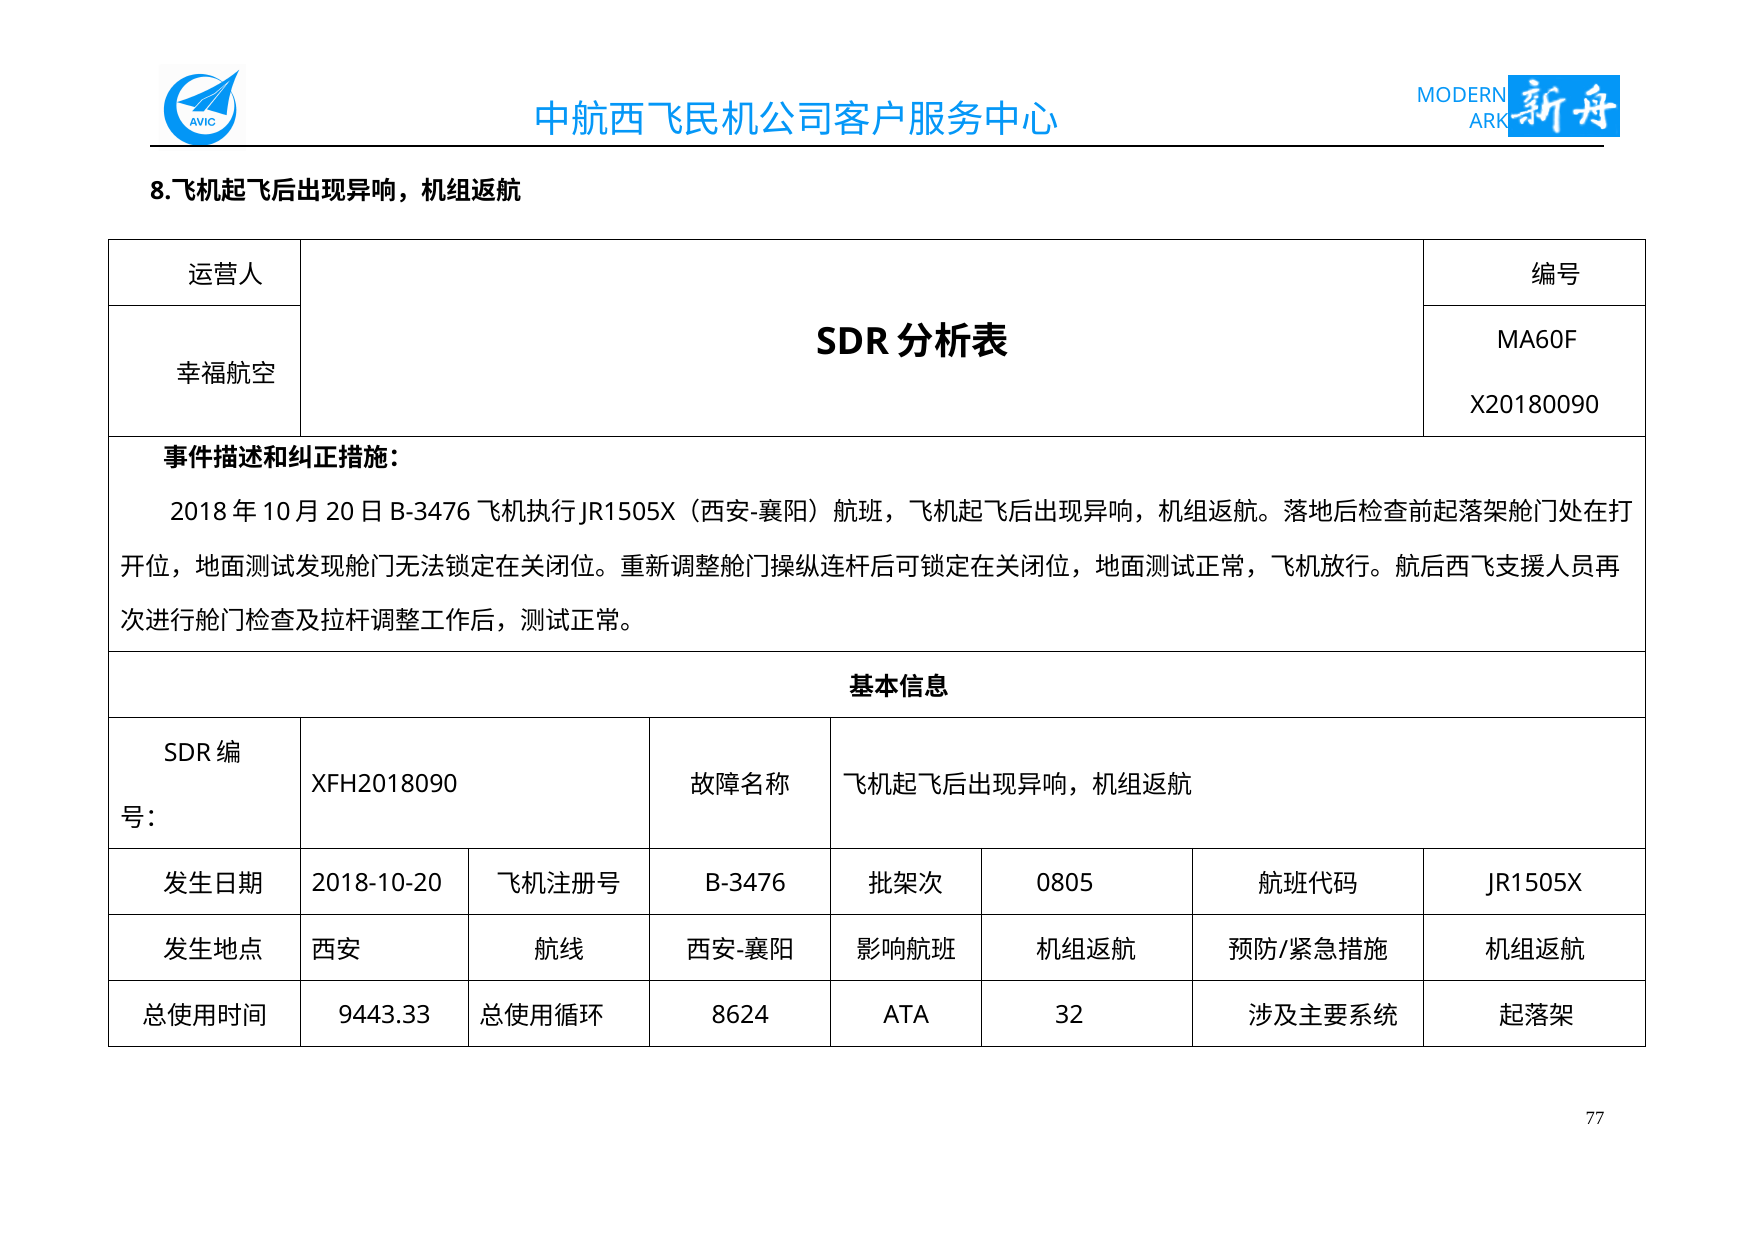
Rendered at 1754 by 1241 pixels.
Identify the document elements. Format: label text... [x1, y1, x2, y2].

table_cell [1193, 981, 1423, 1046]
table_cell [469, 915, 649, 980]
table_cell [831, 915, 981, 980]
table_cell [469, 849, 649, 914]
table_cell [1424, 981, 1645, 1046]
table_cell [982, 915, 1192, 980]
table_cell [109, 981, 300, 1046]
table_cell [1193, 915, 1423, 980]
picture [1508, 75, 1620, 137]
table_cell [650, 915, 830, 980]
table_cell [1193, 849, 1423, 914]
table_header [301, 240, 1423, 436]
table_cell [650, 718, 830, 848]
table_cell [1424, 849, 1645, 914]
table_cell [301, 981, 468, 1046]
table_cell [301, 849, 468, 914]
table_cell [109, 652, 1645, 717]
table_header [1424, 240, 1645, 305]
picture [158, 147, 247, 151]
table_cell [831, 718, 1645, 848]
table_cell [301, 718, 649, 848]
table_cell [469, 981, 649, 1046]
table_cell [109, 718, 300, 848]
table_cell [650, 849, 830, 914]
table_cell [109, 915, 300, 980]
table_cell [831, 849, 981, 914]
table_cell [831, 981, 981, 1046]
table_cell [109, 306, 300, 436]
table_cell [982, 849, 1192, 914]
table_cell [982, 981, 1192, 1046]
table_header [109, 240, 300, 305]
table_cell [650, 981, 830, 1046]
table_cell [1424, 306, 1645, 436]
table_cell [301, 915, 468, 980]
text 8.飞机起飞后出现异响，机组返航 [150, 156, 1604, 221]
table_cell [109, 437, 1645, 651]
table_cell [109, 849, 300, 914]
picture [158, 64, 247, 145]
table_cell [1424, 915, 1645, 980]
